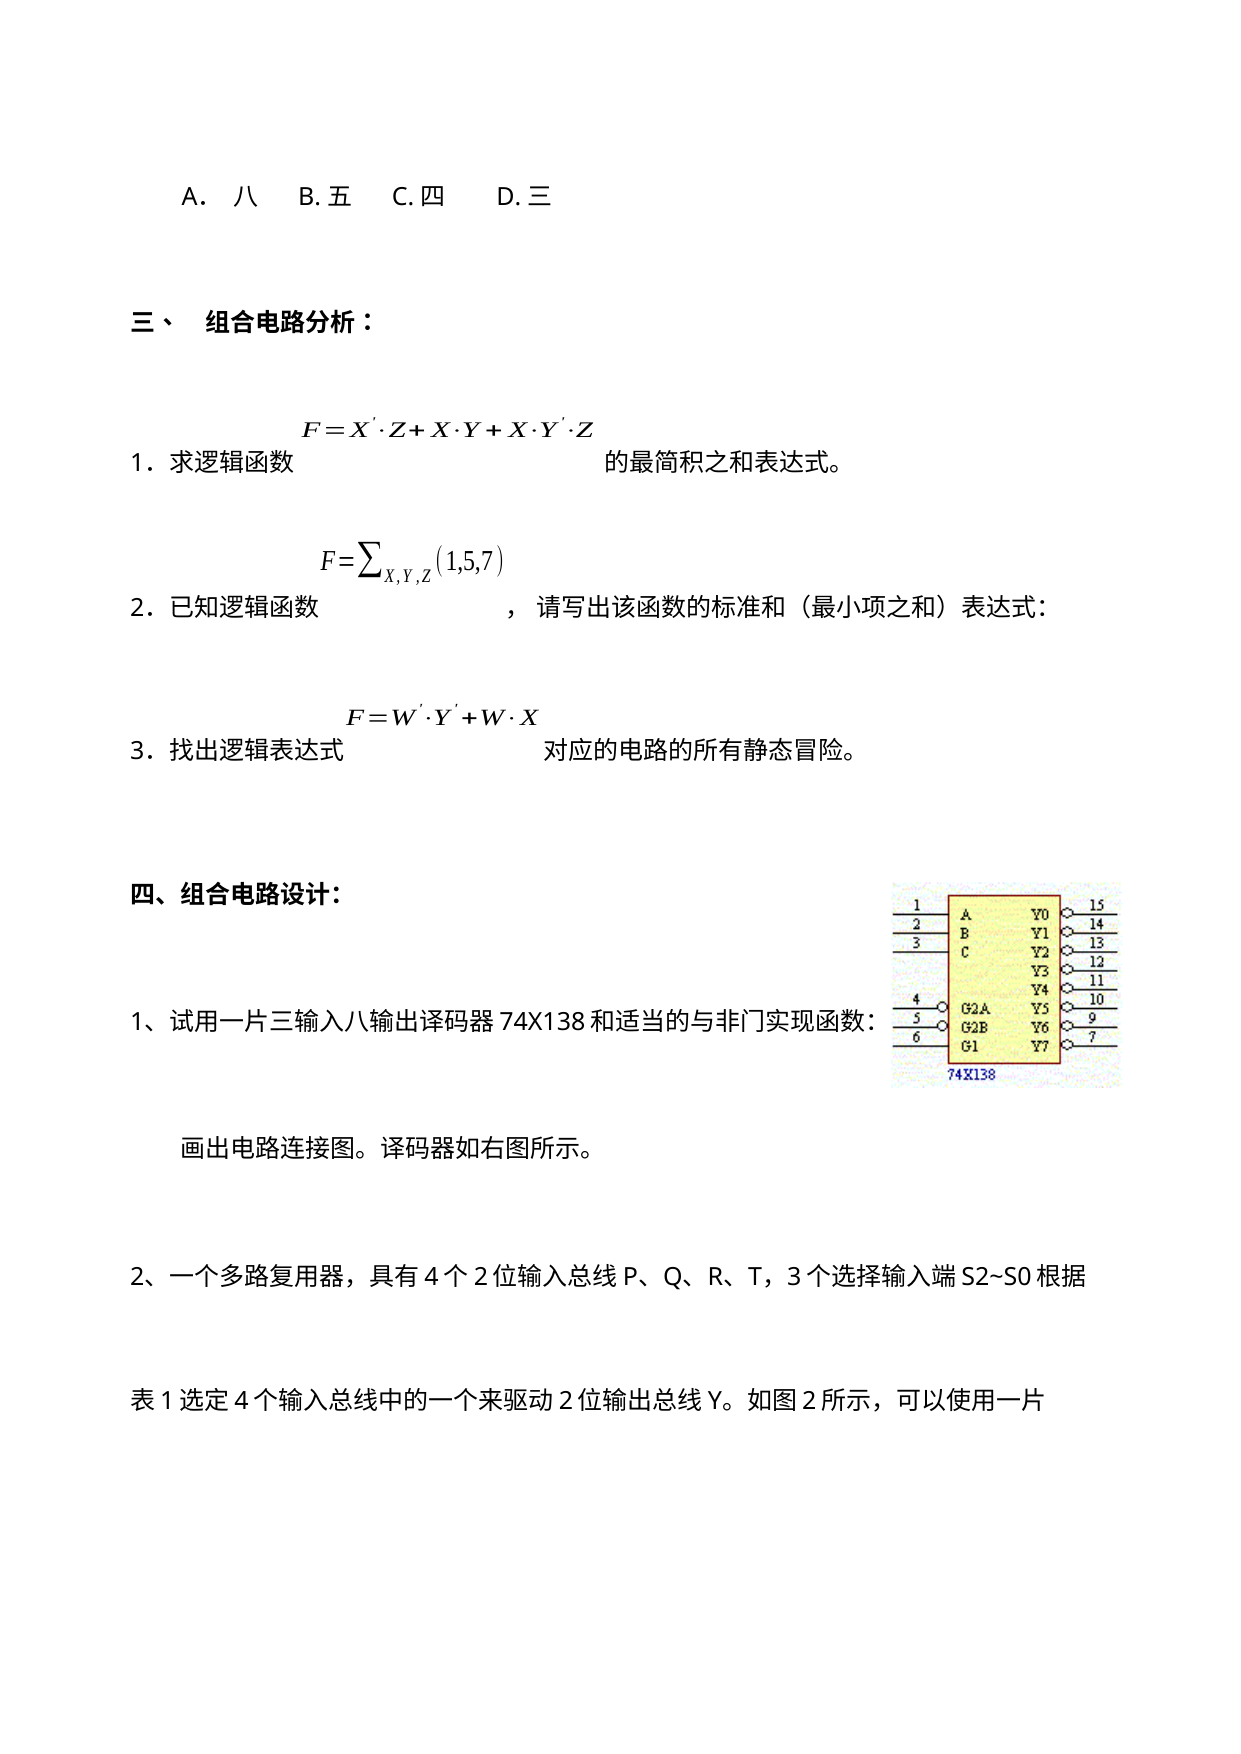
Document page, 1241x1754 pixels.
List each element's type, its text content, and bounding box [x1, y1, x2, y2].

text A． 八 B. 五 C. 四 D. 三 [181, 162, 1110, 227]
text 1．求逻辑函数 的最简积之和表达式。 [130, 414, 1110, 479]
picture [890, 881, 1124, 1088]
text 3．找出逻辑表达式对应的电路的所有静态冒险。 [130, 701, 1110, 798]
text 1、试用一片三输入八输出译码器74X138和适当的与非门实现函数： [130, 987, 890, 1052]
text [130, 1242, 1110, 1431]
text 2．已知逻辑函数， 请写出该函数的标准和（最小项之和）表达式： [130, 541, 1110, 639]
text 四、组合电路设计： [130, 860, 1110, 925]
list 组合电路分析： [130, 289, 1110, 354]
text 画出电路连接图。译码器如右图所示。 [130, 1114, 1110, 1179]
